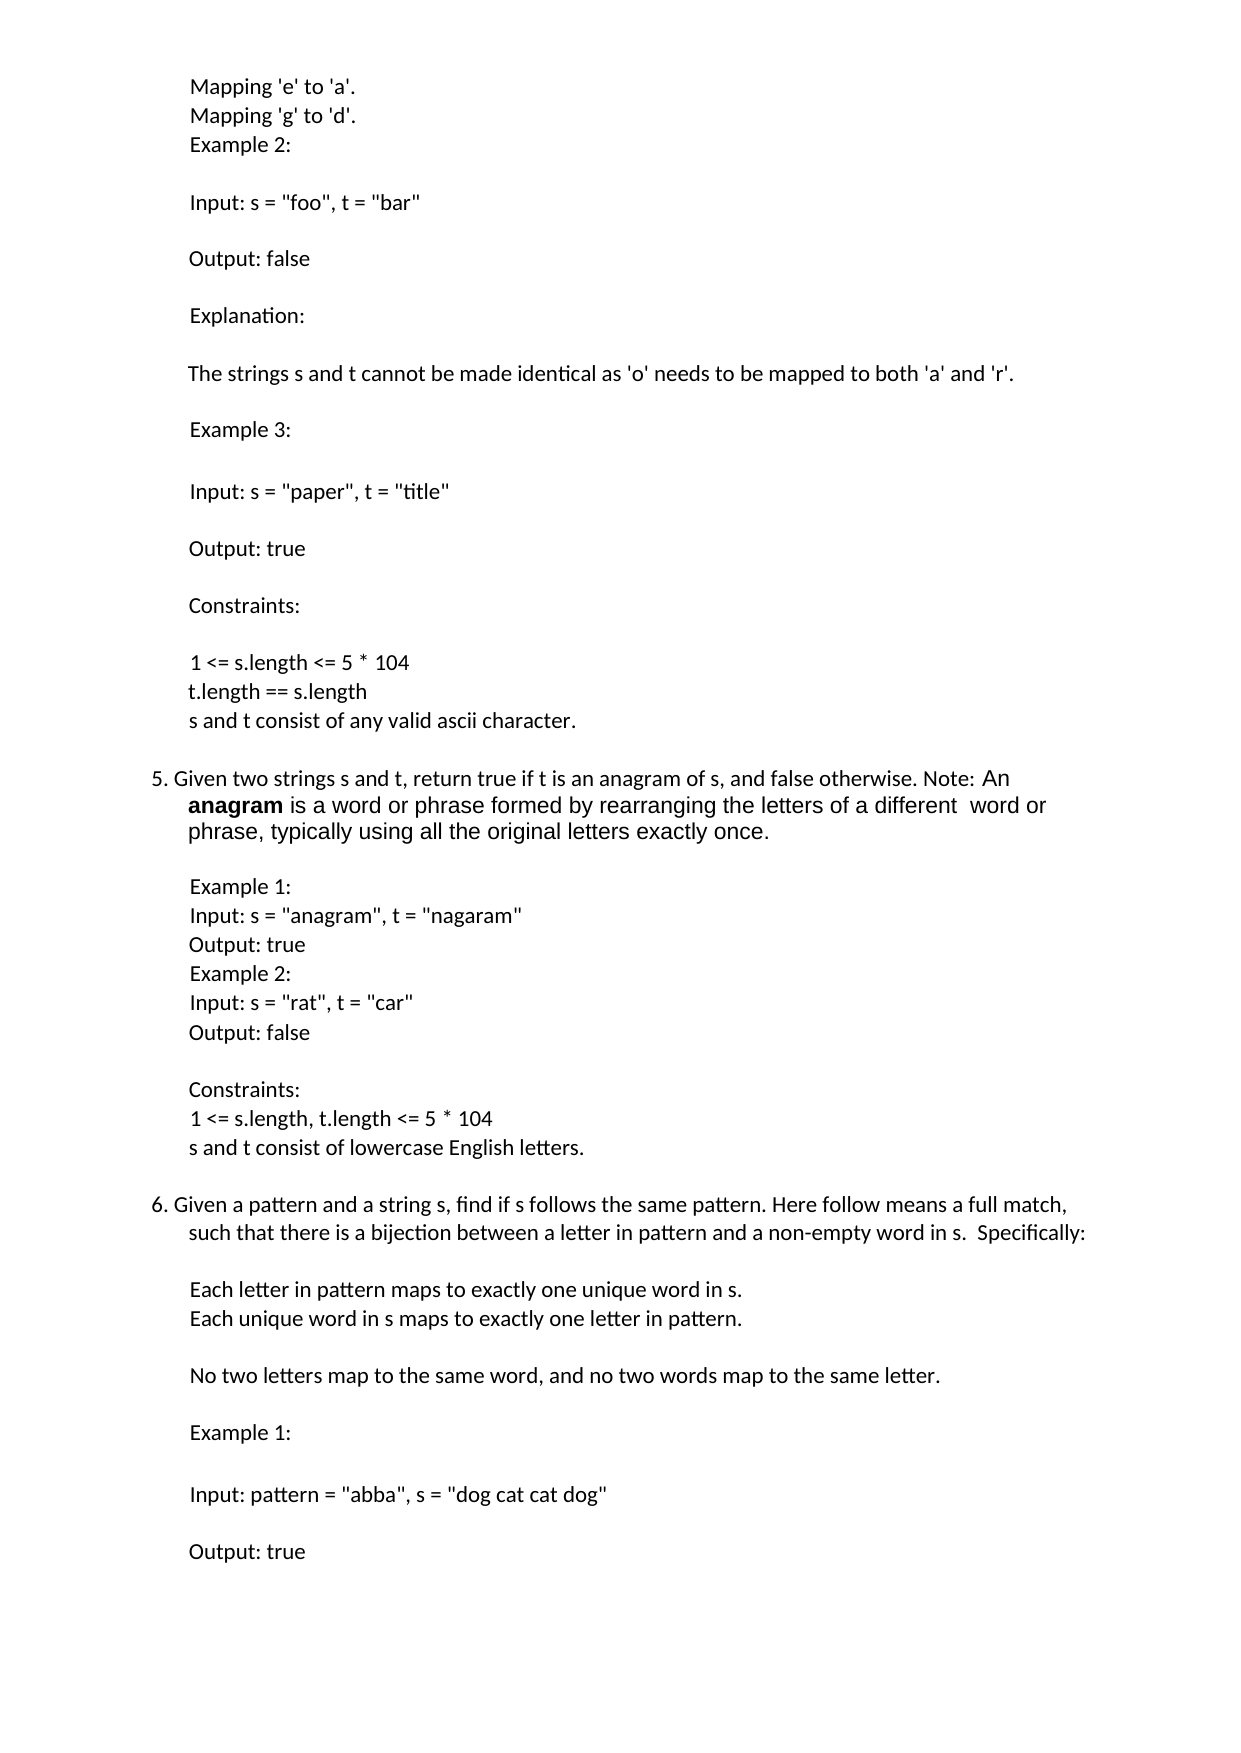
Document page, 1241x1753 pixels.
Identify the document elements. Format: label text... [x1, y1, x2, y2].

text Input: s = "rat", t = "car" [189, 988, 1090, 1017]
text 5. Given two strings s and t, return true if t is an anagram of s, and false otherwise. Note: An anagram is a word or phrase formed by rearranging the letters of a different word or phrase, typically using all the original letters exactly once. [151, 764, 1056, 844]
text Example 1: [189, 872, 1090, 900]
text Input: s = "foo", t = "bar" [189, 188, 1090, 216]
text t.length == s.length [188, 677, 1090, 706]
text 6. Given a pattern and a string s, find if s follows the same pattern. Here follow means a full match, such that there is a bijection between a letter in pattern and a non-empty word in s. Specifically: [151, 1190, 1091, 1246]
text Example 2: [189, 131, 1090, 158]
text Each letter in pattern maps to exactly one unique word in s. [189, 1275, 1090, 1303]
text Mapping 'e' to 'a'. [189, 72, 1090, 100]
text Constraints: [188, 1075, 1090, 1103]
text Output: true [189, 1537, 1090, 1565]
text s and t consist of lowercase English letters. [188, 1133, 1090, 1161]
text 1 <= s.length, t.length <= 5 * 104 [189, 1104, 1090, 1132]
text No two letters map to the same word, and no two words map to the same letter. Example 1: [189, 1361, 942, 1446]
text Output: false [189, 244, 1090, 272]
text Explanation: [189, 302, 1090, 330]
text Mapping 'g' to 'd'. [189, 101, 1090, 129]
text Input: s = "paper", t = "title" [189, 477, 1090, 505]
text Output: true [189, 534, 1090, 562]
text s and t consist of any valid ascii character. [188, 707, 1090, 735]
text Output: false [189, 1018, 1090, 1046]
text Input: pattern = "abba", s = "dog cat cat dog" [189, 1480, 1090, 1508]
text Input: s = "anagram", t = "nagaram" [189, 901, 1090, 929]
text Output: true [189, 931, 1090, 958]
text Constraints: [188, 591, 1090, 619]
text Each unique word in s maps to exactly one letter in pattern. [189, 1304, 1090, 1332]
text The strings s and t cannot be made identical as 'o' needs to be mapped to both 'a' and 'r'. Example 3: [188, 359, 1017, 443]
text Example 2: [189, 959, 1090, 987]
text 1 <= s.length <= 5 * 104 [189, 648, 1090, 676]
